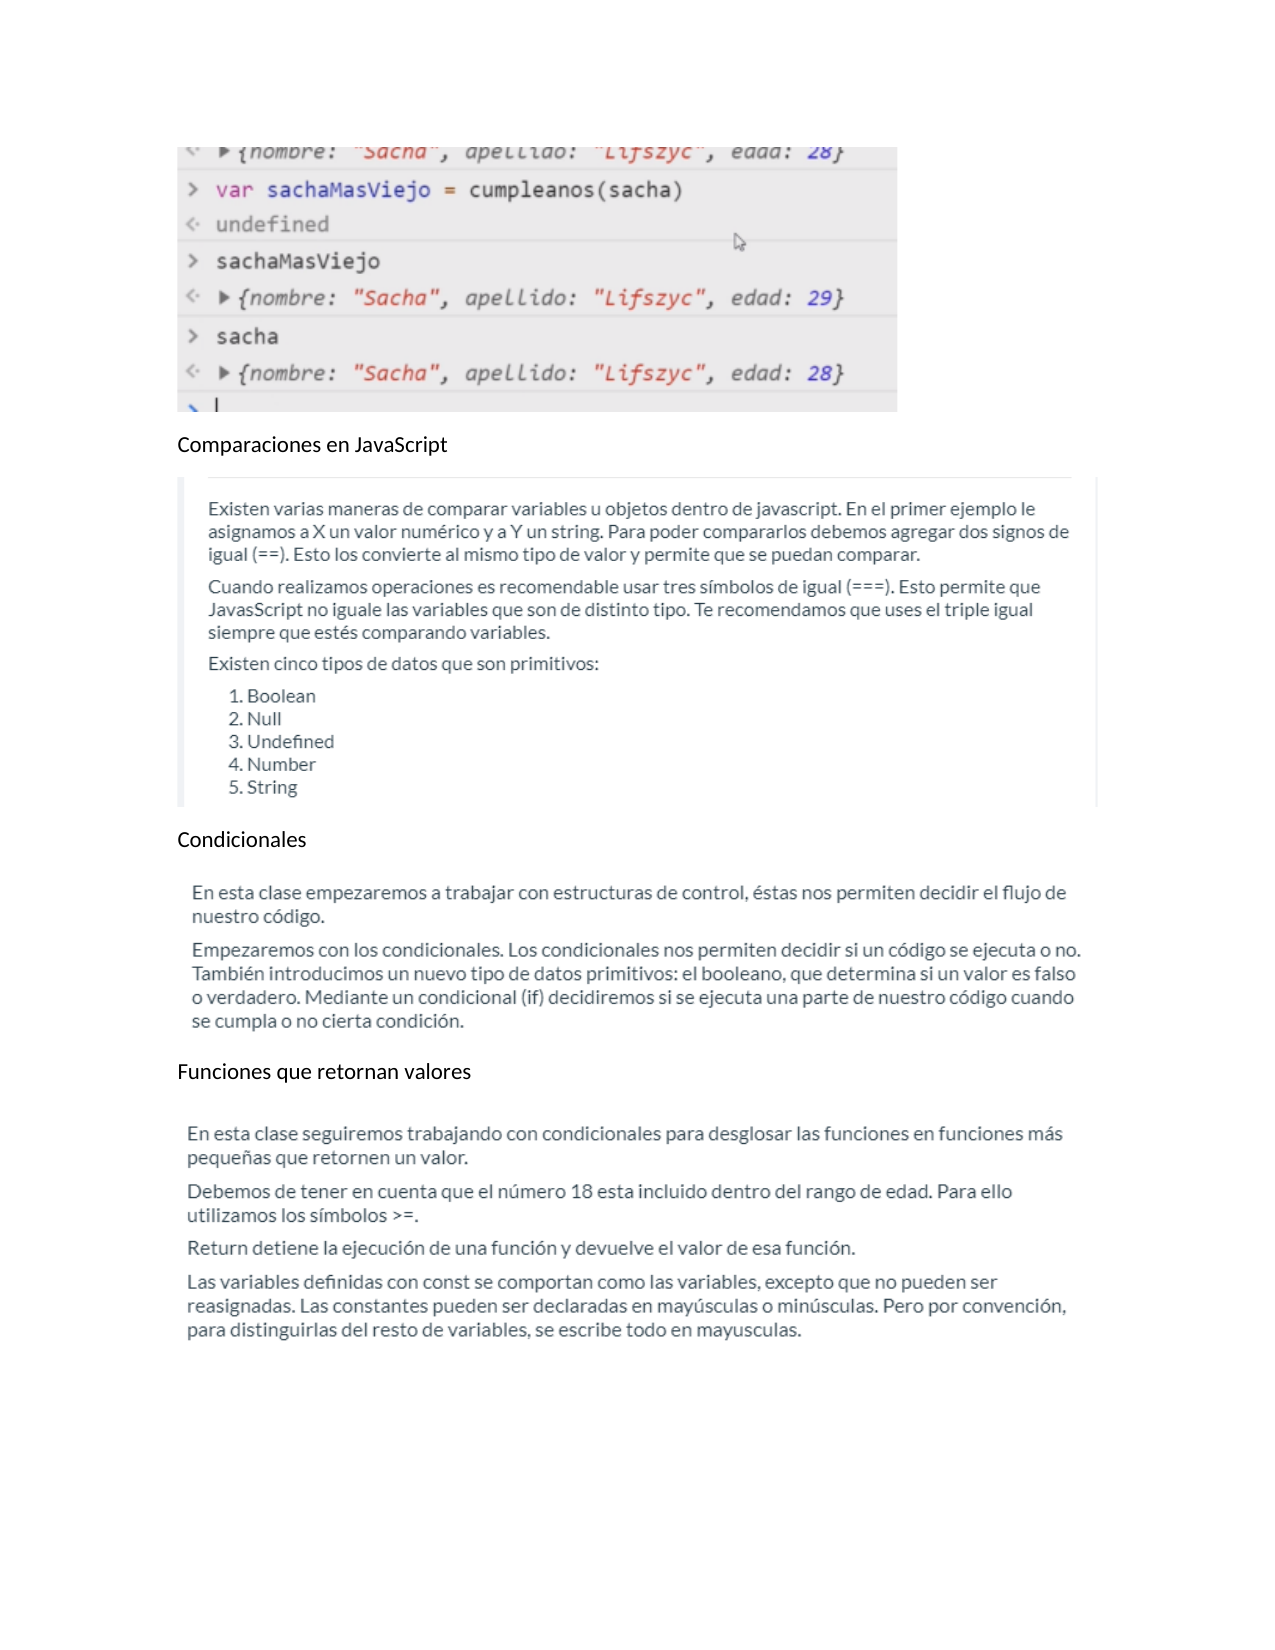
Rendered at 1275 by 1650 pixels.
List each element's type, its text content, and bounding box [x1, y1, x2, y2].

picture [177, 477, 1098, 807]
text Funciones que retornan valores [177, 1057, 1098, 1085]
picture [177, 147, 898, 412]
text Comparaciones en JavaScript [177, 431, 1098, 458]
text Condicionales [177, 826, 1098, 853]
picture [177, 872, 1098, 1039]
picture [177, 1104, 1098, 1358]
